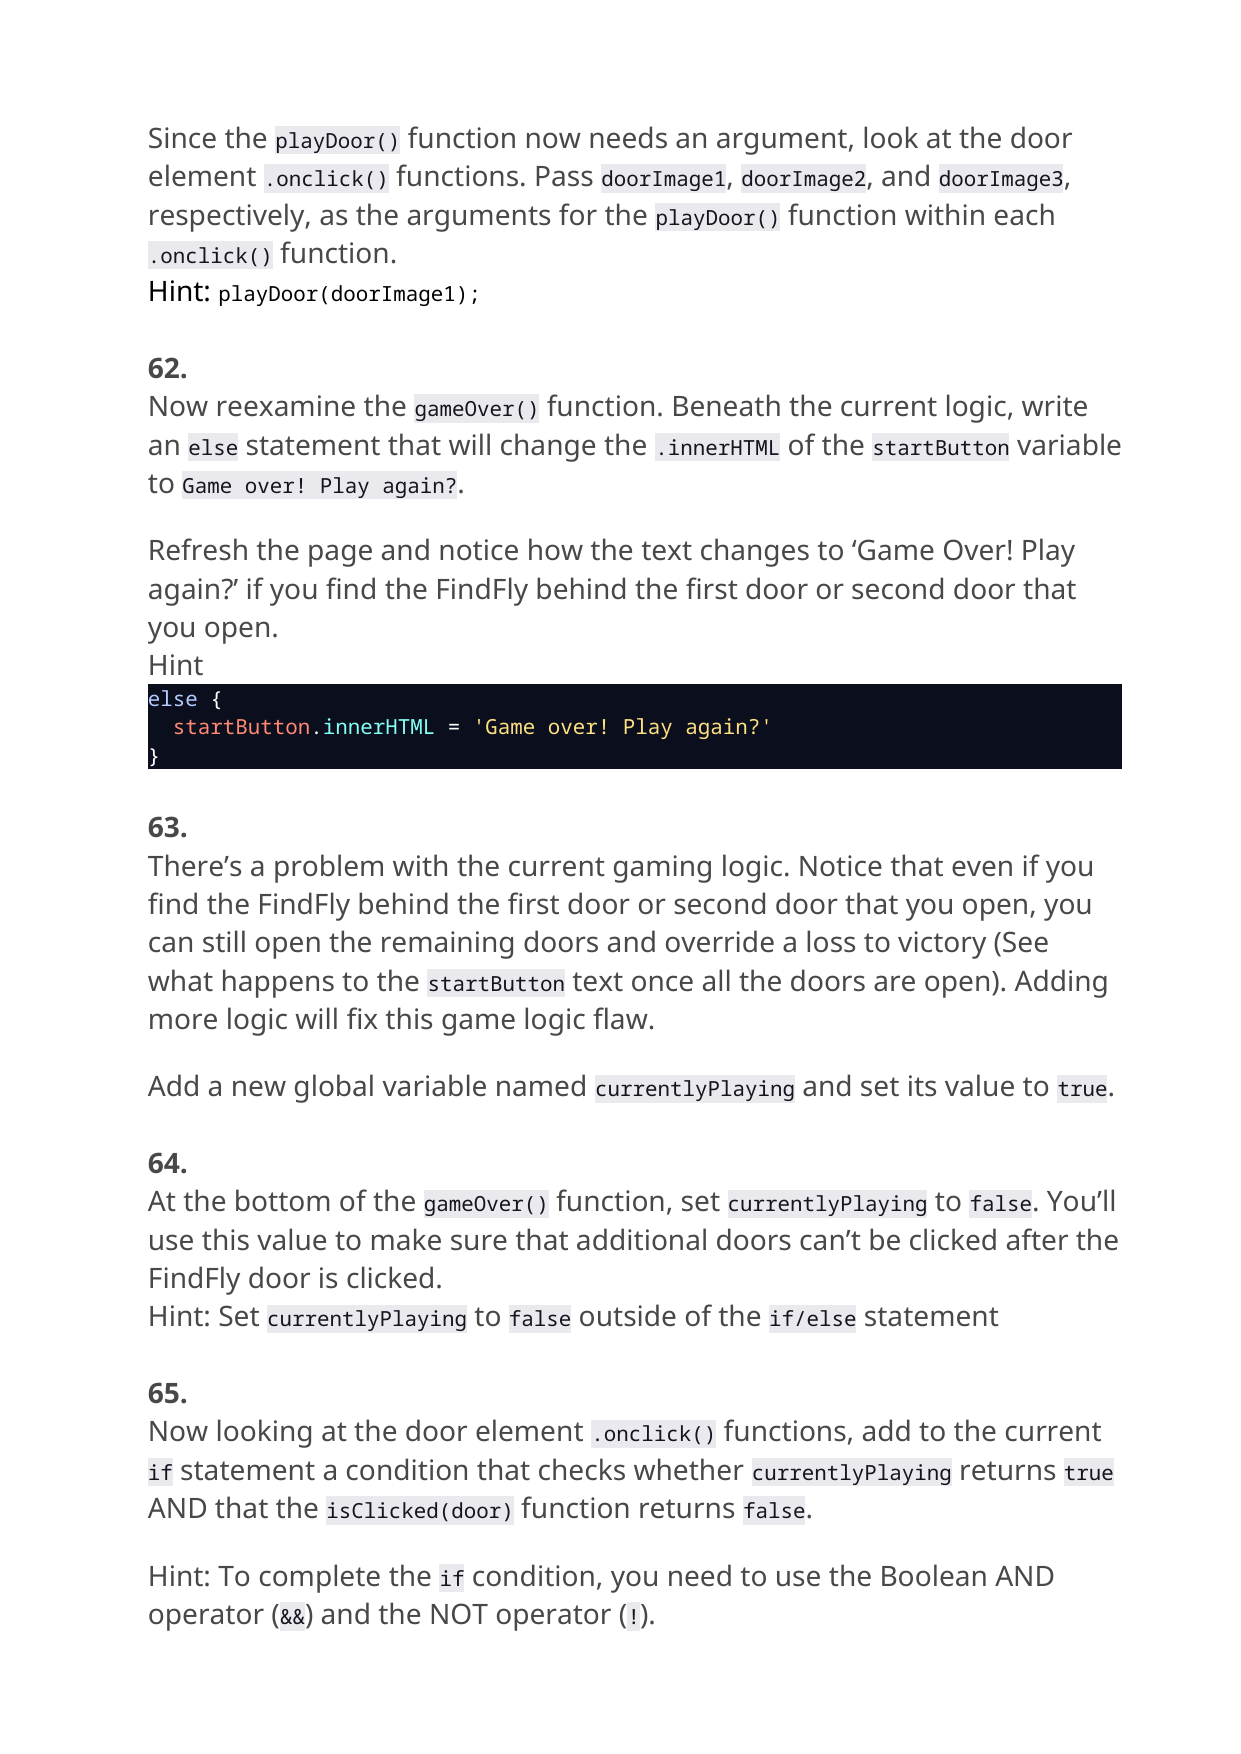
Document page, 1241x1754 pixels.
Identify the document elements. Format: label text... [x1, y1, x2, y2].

text Add a new global variable named currentlyPlaying and set its value to true. [148, 1067, 1122, 1105]
text Now reexamine the gameOver() function. Beneath the current logic, write an else statement that will change the .innerHTML of the startButton variable to Game over! Play again?. [148, 386, 1122, 501]
text There’s a problem with the current gaming logic. Notice that even if you find the FindFly behind the first door or second door that you open, you can still open the remaining doors and override a loss to victory (See what happens to the startButton text once all the doors are open). Adding more logic will fix this game logic flaw. [148, 846, 1122, 1038]
text Hint [148, 646, 1122, 684]
text Now looking at the door element .onclick() functions, add to the current if statement a condition that checks whether currentlyPlaying returns true AND that the isClicked(door) function returns false. [148, 1412, 1122, 1527]
text 64. [148, 1143, 1122, 1182]
text Hint: To complete the if condition, you need to use the Boolean AND operator (&&) and the NOT operator (!). [148, 1556, 1122, 1633]
text } [148, 741, 1122, 769]
text 62. [148, 348, 1122, 386]
text startButton.innerHTML = 'Game over! Play again?' [148, 712, 1122, 741]
text 63. [148, 808, 1122, 846]
text else { [148, 684, 1122, 712]
text Refresh the page and notice how the text changes to ‘Game Over! Play again?’ if you find the FindFly behind the first door or second door that you open. [148, 531, 1122, 646]
text Hint: Set currentlyPlaying to false outside of the if/else statement [148, 1297, 1122, 1335]
text Hint: playDoor(doorImage1); [148, 271, 1122, 310]
text Since the playDoor() function now needs an argument, look at the door element .onclick() functions. Pass doorImage1, doorImage2, and doorImage3, respectively, as the arguments for the playDoor() function within each .onclick() function. [148, 118, 1122, 271]
text 65. [148, 1373, 1122, 1412]
text At the bottom of the gameOver() function, set currentlyPlaying to false. You’ll use this value to make sure that additional doors can’t be clicked after the FindFly door is clicked. [148, 1182, 1122, 1297]
